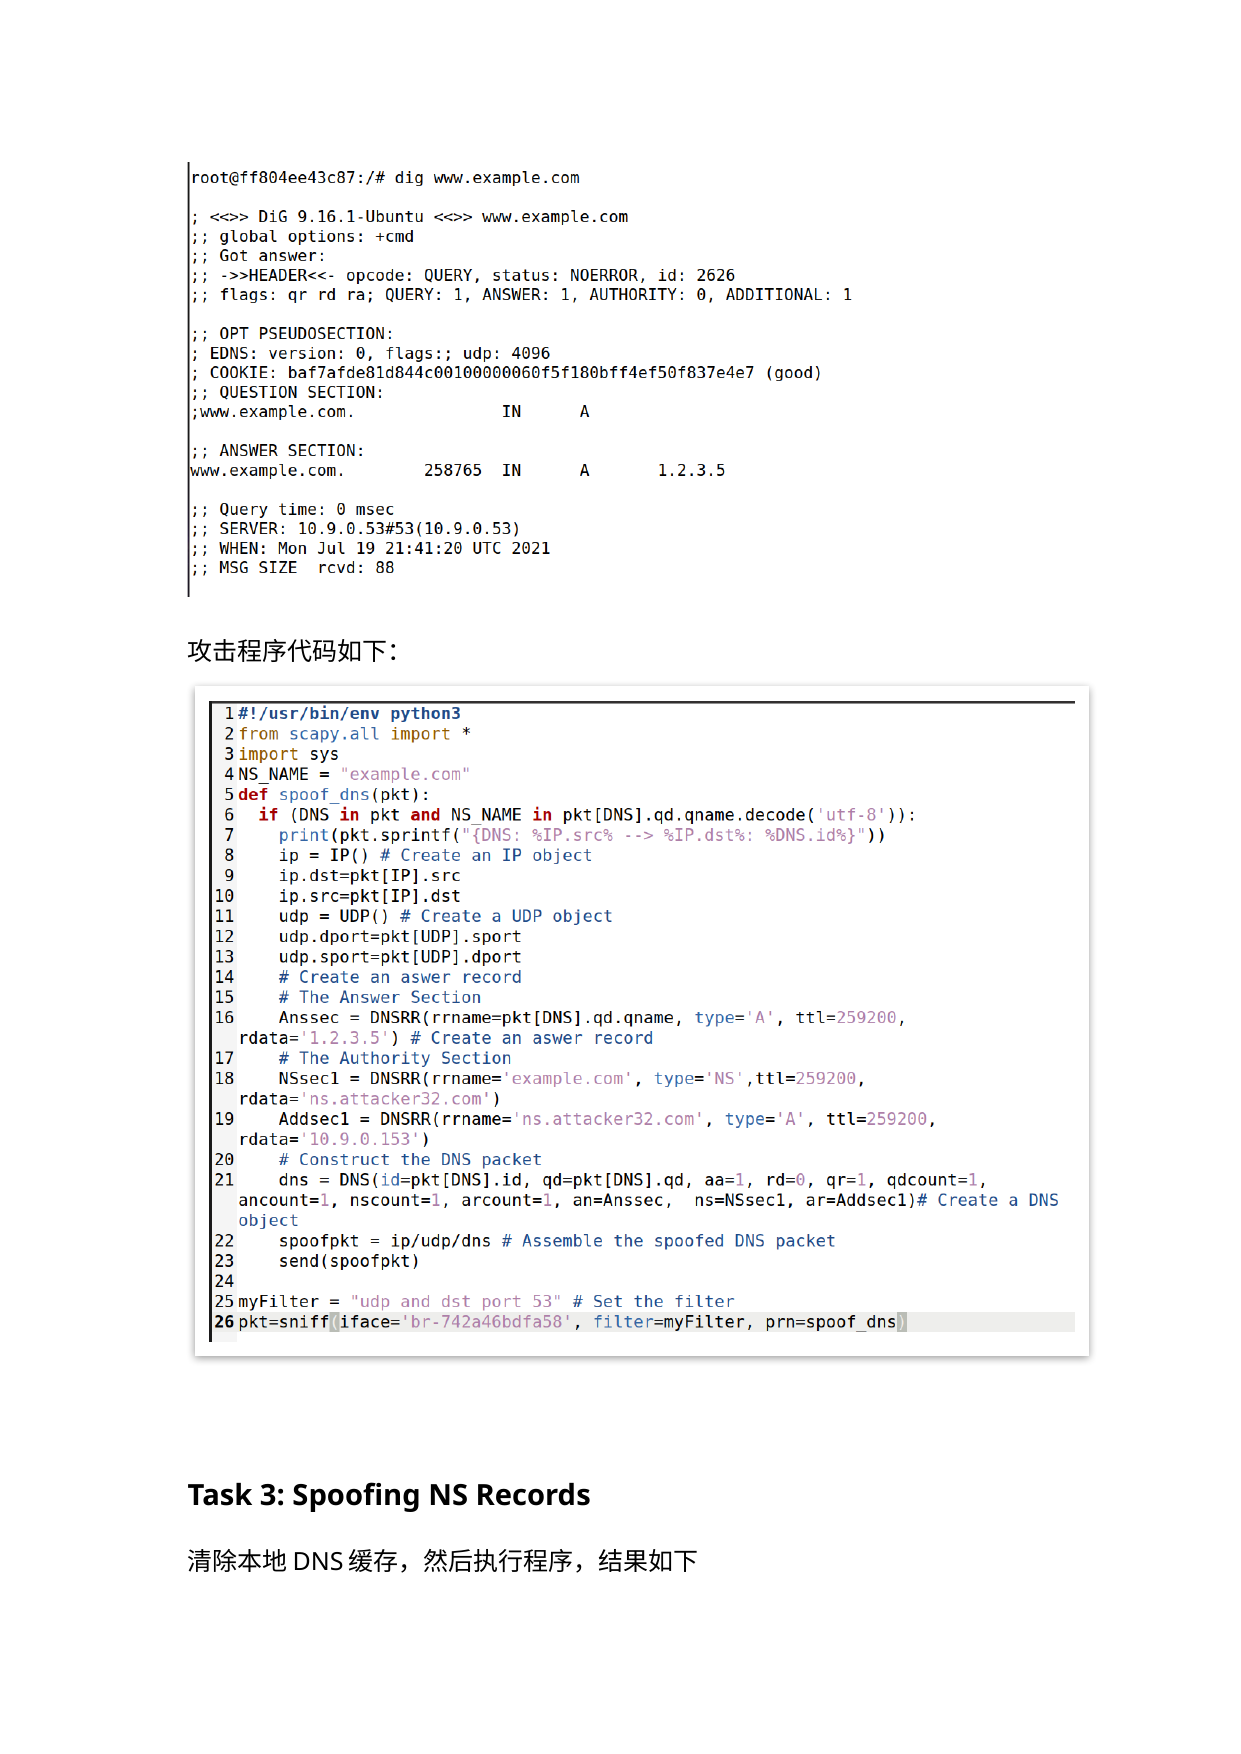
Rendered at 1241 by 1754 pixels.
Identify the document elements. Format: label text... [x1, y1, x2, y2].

picture [209, 701, 1075, 1342]
text 清除本地DNS缓存，然后执行程序，结果如下 [187, 1527, 1053, 1592]
text Task 3: Spoofing NS Records [187, 1462, 1053, 1527]
picture [187, 162, 1009, 597]
text 攻击程序代码如下： [187, 617, 1053, 682]
